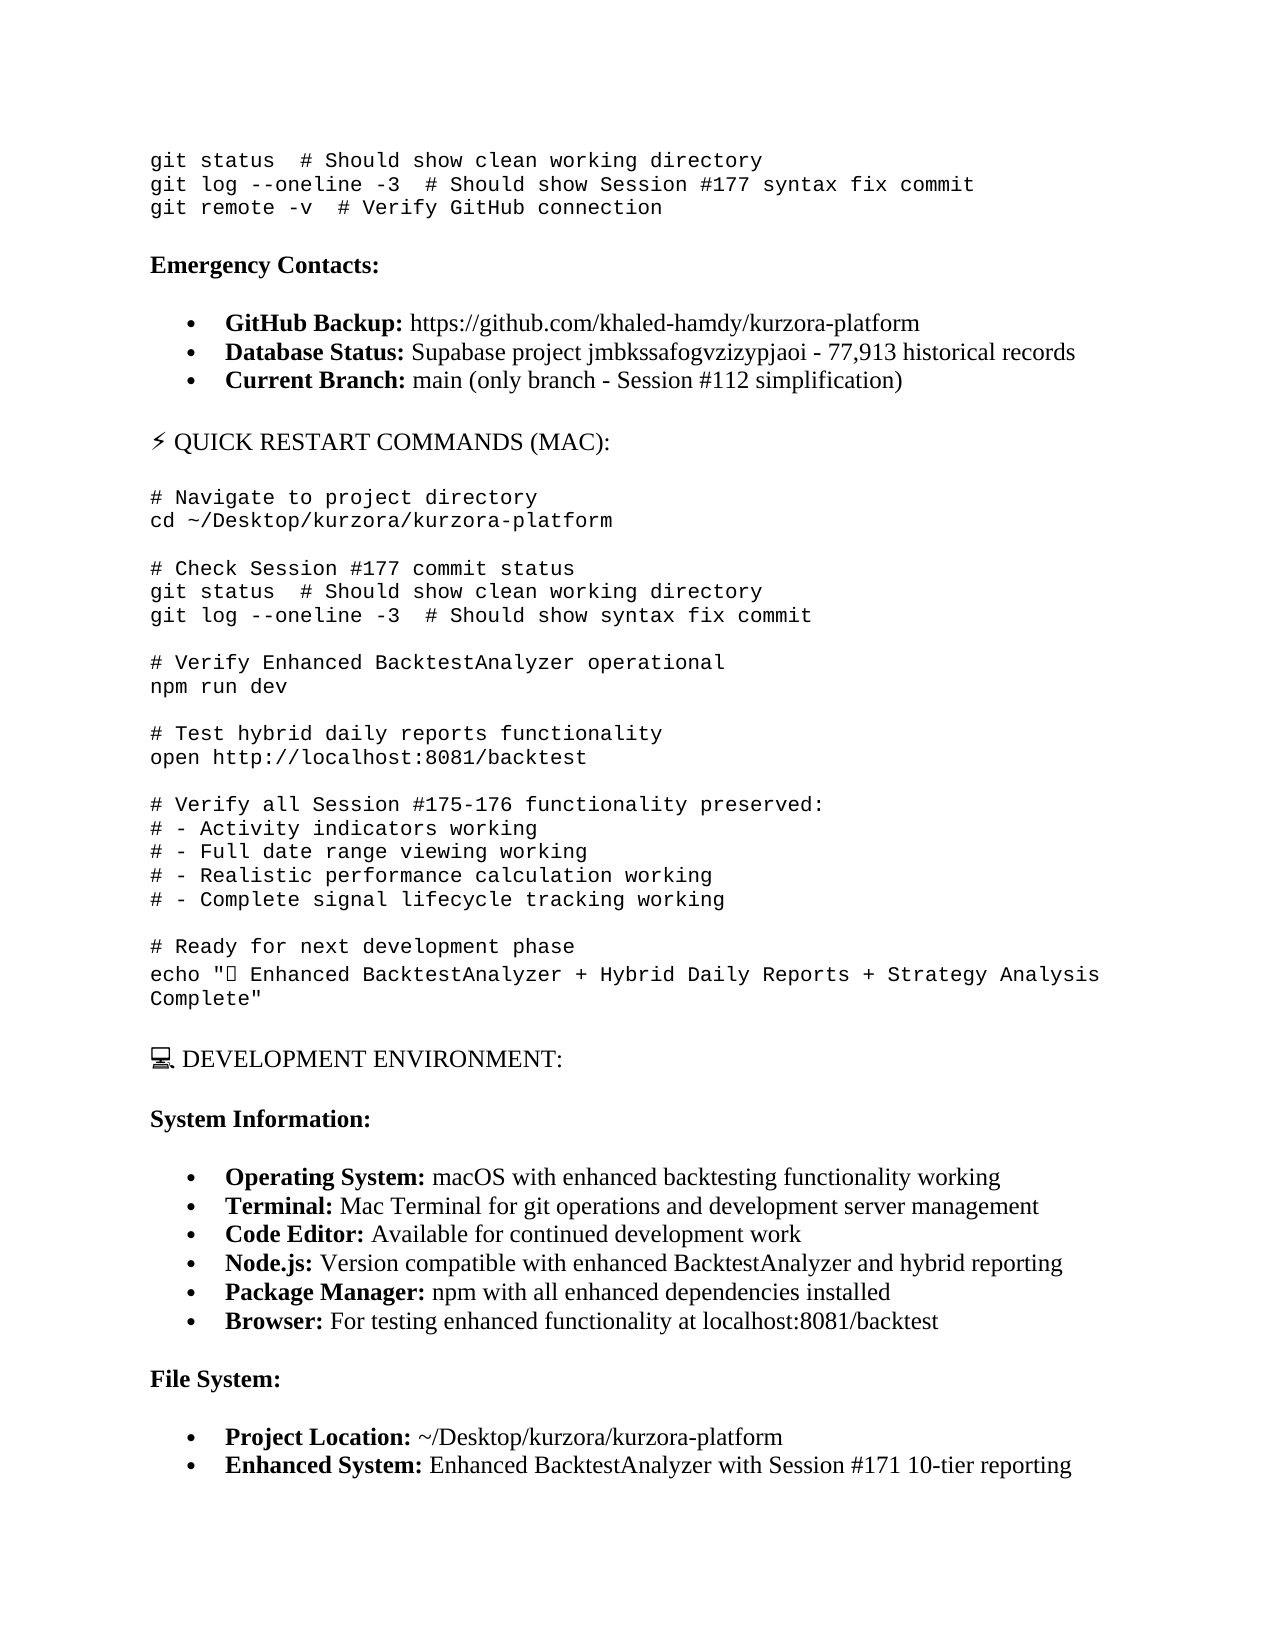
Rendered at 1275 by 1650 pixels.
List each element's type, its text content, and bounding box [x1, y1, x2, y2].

text # - Complete signal lifecycle tracking working [150, 889, 1125, 912]
text # Ready for next development phase [150, 936, 1125, 959]
text git status # Should show clean working directory [150, 581, 1125, 605]
list Terminal: Mac Terminal for git operations and development server management [187, 1191, 1125, 1219]
text git log --oneline -3 # Should show Session #177 syntax fix commit [150, 174, 1125, 197]
list Code Editor: Available for continued development work [187, 1219, 1125, 1248]
text # Verify Enhanced BacktestAnalyzer operational [150, 652, 1125, 676]
text git remote -v # Verify GitHub connection [150, 197, 1125, 221]
text open http://localhost:8081/backtest [150, 747, 1125, 770]
list Node.js: Version compatible with enhanced BacktestAnalyzer and hybrid reporting [187, 1248, 1125, 1277]
text echo "✅ Enhanced BacktestAnalyzer + Hybrid Daily Reports + Strategy Analysis Complete" [150, 959, 1125, 1012]
text ⚡ QUICK RESTART COMMANDS (MAC): [150, 423, 1125, 457]
text # Verify all Session #175-176 functionality preserved: [150, 794, 1125, 818]
list Enhanced System: Enhanced BacktestAnalyzer with Session #171 10-tier reporting [187, 1450, 1125, 1479]
text # Test hybrid daily reports functionality [150, 723, 1125, 747]
text # Check Session #177 commit status [150, 558, 1125, 581]
list Package Manager: npm with all enhanced dependencies installed [187, 1277, 1125, 1306]
text # - Realistic performance calculation working [150, 865, 1125, 889]
text System Information: [150, 1104, 1125, 1133]
text # - Full date range viewing working [150, 841, 1125, 865]
list Browser: For testing enhanced functionality at localhost:8081/backtest [187, 1306, 1125, 1334]
text npm run dev [150, 676, 1125, 699]
text Emergency Contacts: [150, 250, 1125, 279]
text 💻 DEVELOPMENT ENVIRONMENT: [150, 1041, 1125, 1075]
list Database Status: Supabase project jmbkssafogvzizypjaoi - 77,913 historical records [187, 337, 1125, 366]
text cd ~/Desktop/kurzora/kurzora-platform [150, 510, 1125, 534]
text File System: [150, 1364, 1125, 1392]
list Current Branch: main (only branch - Session #112 simplification) [187, 366, 1125, 394]
text git status # Should show clean working directory [150, 150, 1125, 174]
text # - Activity indicators working [150, 818, 1125, 841]
text git log --oneline -3 # Should show syntax fix commit [150, 605, 1125, 628]
list GitHub Backup: https://github.com/khaled-hamdy/kurzora-platform [187, 308, 1125, 337]
list Project Location: ~/Desktop/kurzora/kurzora-platform [187, 1422, 1125, 1450]
list Operating System: macOS with enhanced backtesting functionality working [187, 1162, 1125, 1191]
text # Navigate to project directory [150, 487, 1125, 510]
